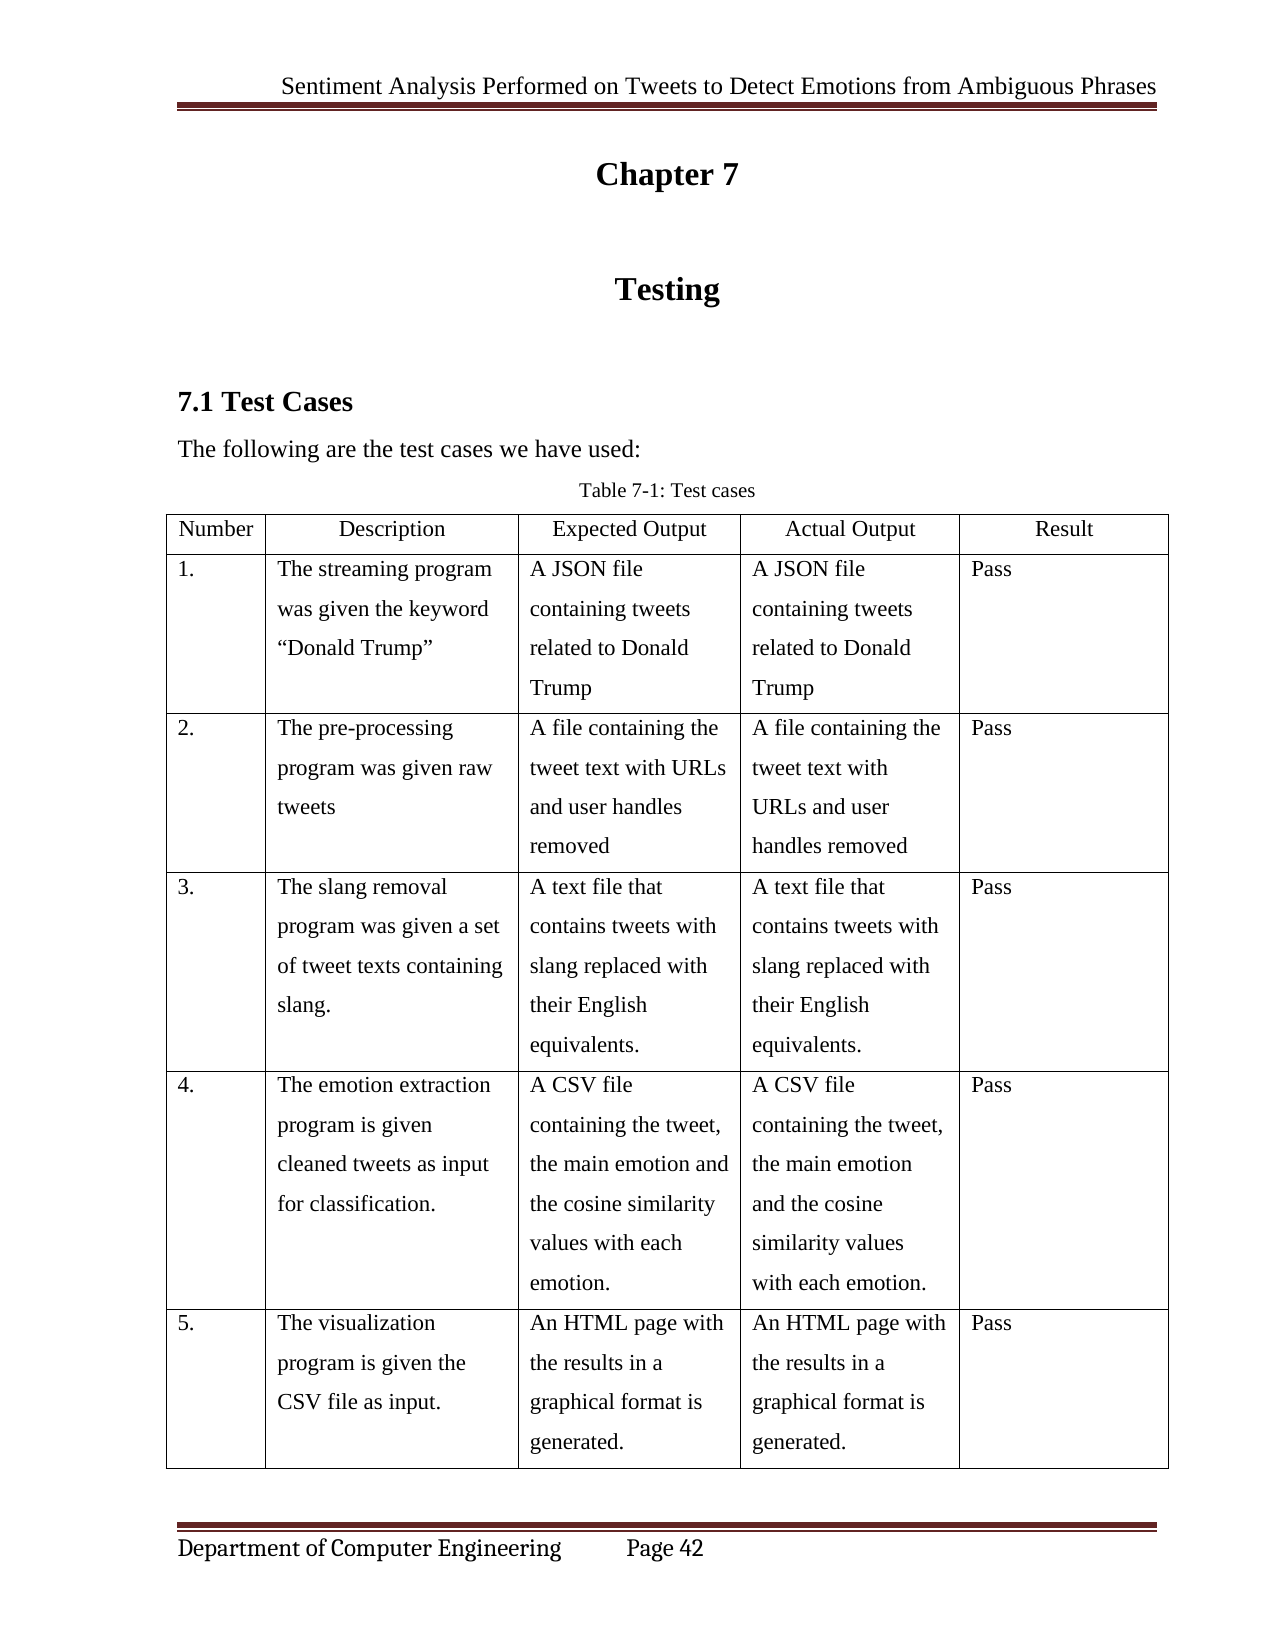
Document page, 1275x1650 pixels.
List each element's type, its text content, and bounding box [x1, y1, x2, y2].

table_cell Pass [960, 1310, 1168, 1467]
text Table 7-1: Test cases [177, 478, 1157, 502]
table_cell A file containing the tweet text with URLs and user handles removed [741, 714, 959, 872]
table_cell A file containing the tweet text with URLs and user handles removed [519, 714, 740, 872]
table_cell Pass [960, 714, 1168, 872]
subtitle Chapter 7 [177, 154, 1157, 192]
table_cell Pass [960, 1072, 1168, 1308]
table_cell An HTML page with the results in a graphical format is generated. [519, 1310, 740, 1467]
table_cell The slang removal program was given a set of tweet texts containing slang. [266, 873, 518, 1071]
table_cell 3. [167, 873, 265, 1071]
table_header Description [266, 515, 518, 554]
subtitle Testing [177, 269, 1157, 307]
table_cell A CSV file containing the tweet, the main emotion and the cosine similarity values with each emotion. [519, 1072, 740, 1308]
table_cell The visualization program is given the CSV file as input. [266, 1310, 518, 1467]
text The following are the test cases we have used: [177, 434, 1157, 463]
subtitle 7.1 Test Cases [177, 384, 1157, 418]
table_cell A text file that contains tweets with slang replaced with their English equivalents. [741, 873, 959, 1071]
table_header Result [960, 515, 1168, 554]
table_cell Pass [960, 555, 1168, 713]
table_cell Pass [960, 873, 1168, 1071]
table_cell An HTML page with the results in a graphical format is generated. [741, 1310, 959, 1467]
table_cell A text file that contains tweets with slang replaced with their English equivalents. [519, 873, 740, 1071]
table_header Expected Output [519, 515, 740, 554]
table_cell 5. [167, 1310, 265, 1467]
table_cell The streaming program was given the keyword “Donald Trump” [266, 555, 518, 713]
table_cell A JSON file containing tweets related to Donald Trump [741, 555, 959, 713]
table_cell 2. [167, 714, 265, 872]
table_cell The emotion extraction program is given cleaned tweets as input for classification. [266, 1072, 518, 1308]
table_cell 4. [167, 1072, 265, 1308]
table_cell 1. [167, 555, 265, 713]
table_header Actual Output [741, 515, 959, 554]
table_cell A CSV file containing the tweet, the main emotion and the cosine similarity values with each emotion. [741, 1072, 959, 1308]
table_header Number [167, 515, 265, 554]
table_cell A JSON file containing tweets related to Donald Trump [519, 555, 740, 713]
table_cell The pre-processing program was given raw tweets [266, 714, 518, 872]
